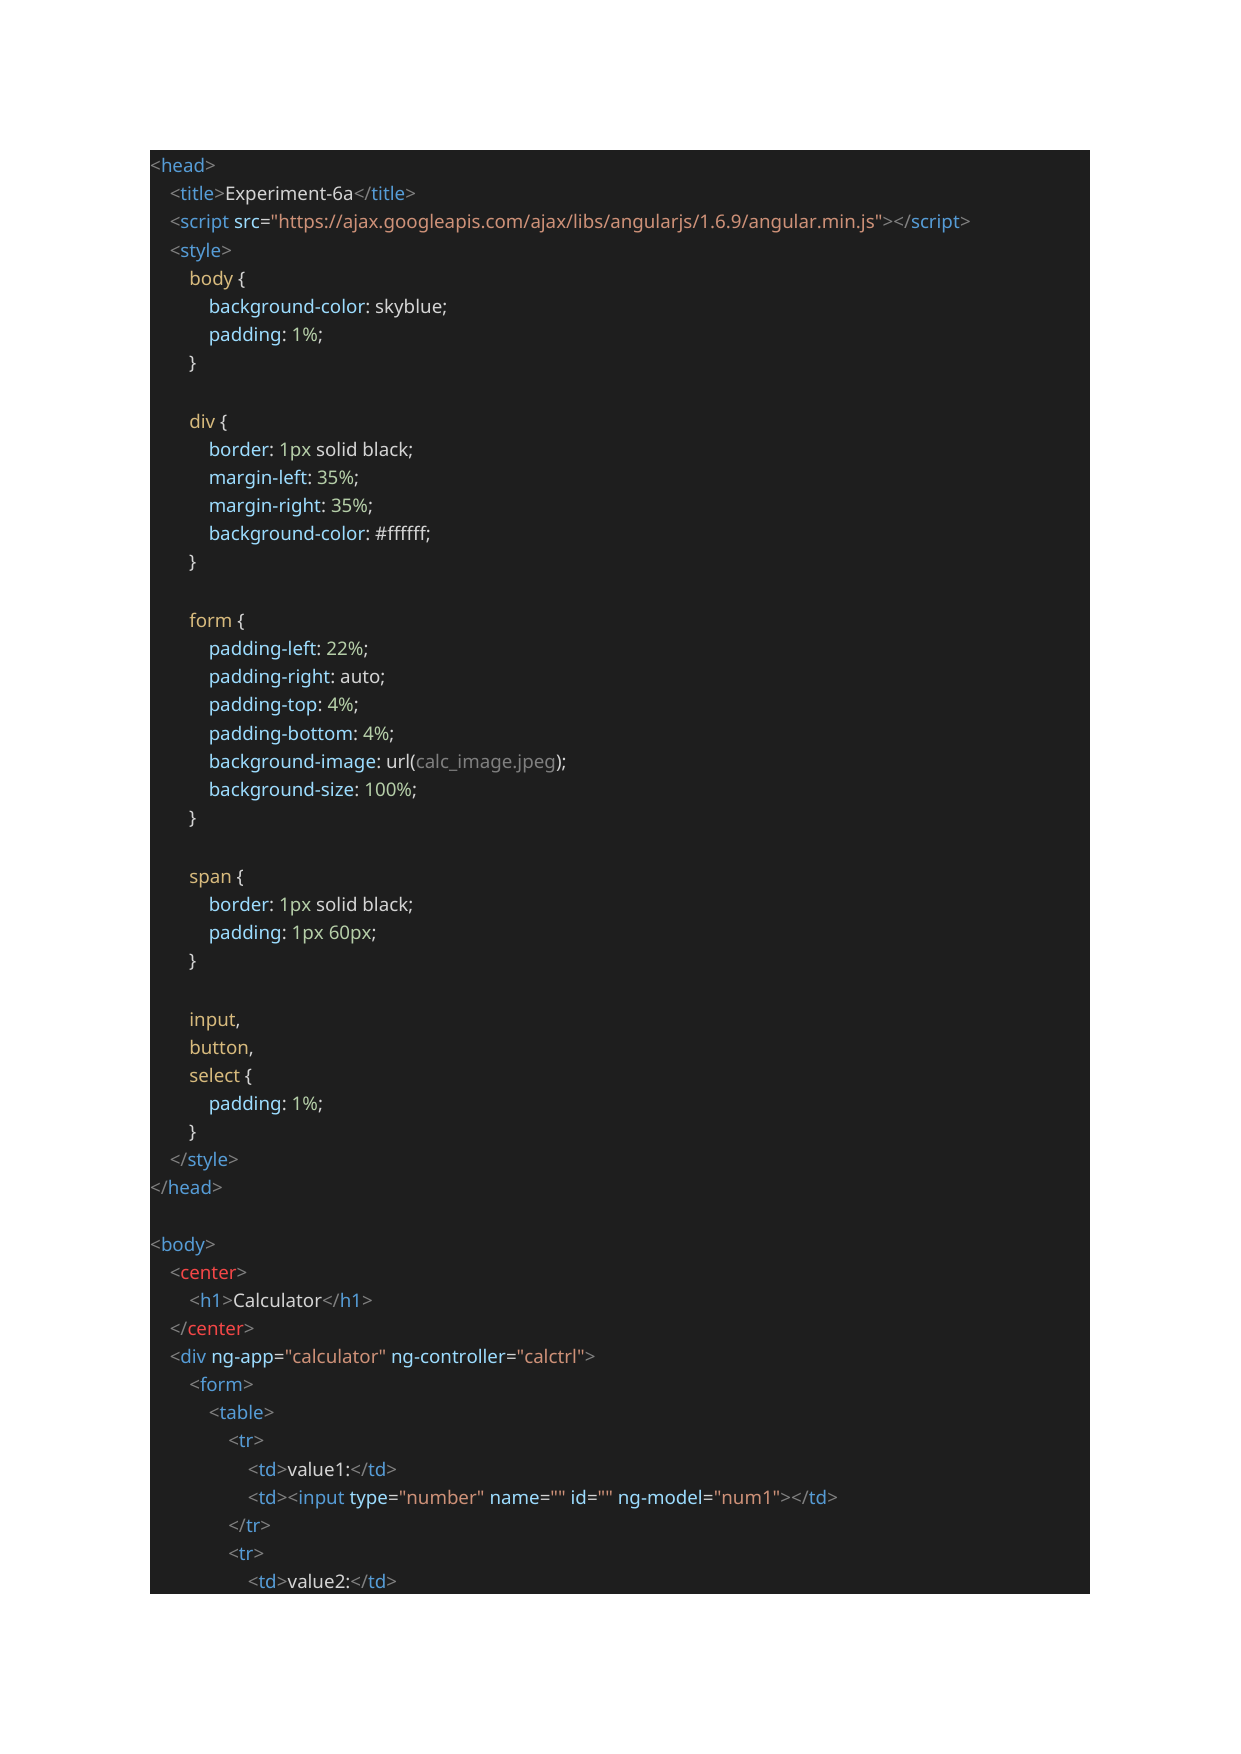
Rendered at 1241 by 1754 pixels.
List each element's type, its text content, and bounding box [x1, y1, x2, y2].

text } [150, 347, 1090, 375]
text form { [150, 605, 1090, 633]
text padding-left: 22%; [150, 633, 1090, 661]
text <td>value2:</td> [150, 1566, 1090, 1594]
text <body> [150, 1228, 1090, 1256]
text <style> [150, 234, 1090, 262]
text <div ng-app="calculator" ng-controller="calctrl"> [150, 1341, 1090, 1369]
text select { [150, 1059, 1090, 1088]
text background-color: #ffffff; [150, 518, 1090, 546]
text <h1>Calculator</h1> [150, 1284, 1090, 1313]
text <td>value1:</td> [150, 1453, 1090, 1481]
text background-size: 100%; [150, 773, 1090, 802]
text margin-right: 35%; [150, 490, 1090, 518]
text <tr> [150, 1425, 1090, 1453]
text } [150, 546, 1090, 574]
text padding-bottom: 4%; [150, 717, 1090, 745]
text span { [150, 860, 1090, 888]
text body { [150, 262, 1090, 291]
text background-image: url(calc_image.jpeg); [150, 745, 1090, 773]
text border: 1px solid black; [150, 888, 1090, 917]
text background-color: skyblue; [150, 291, 1090, 319]
text <head> [150, 150, 1090, 178]
text <title>Experiment-6a</title> [150, 178, 1090, 206]
text input, [150, 1003, 1090, 1031]
text button, [150, 1031, 1090, 1059]
text padding: 1%; [150, 319, 1090, 347]
text div { [150, 406, 1090, 434]
text </head> [150, 1172, 1090, 1200]
text } [150, 1116, 1090, 1144]
text border: 1px solid black; [150, 434, 1090, 462]
text </tr> [150, 1509, 1090, 1538]
text </style> [150, 1144, 1090, 1172]
text <center> [150, 1256, 1090, 1284]
text padding-top: 4%; [150, 689, 1090, 717]
text <form> [150, 1369, 1090, 1397]
text <script src="https://ajax.googleapis.com/ajax/libs/angularjs/1.6.9/angular.min.js"></script> [150, 206, 1090, 234]
text margin-left: 35%; [150, 462, 1090, 490]
text } [150, 802, 1090, 830]
text <td><input type="number" name="" id="" ng-model="num1"></td> [150, 1481, 1090, 1509]
text <table> [150, 1397, 1090, 1425]
text <tr> [150, 1538, 1090, 1566]
text padding: 1px 60px; [150, 917, 1090, 945]
text padding: 1%; [150, 1088, 1090, 1116]
text padding-right: auto; [150, 661, 1090, 689]
text } [150, 945, 1090, 973]
text </center> [150, 1313, 1090, 1341]
